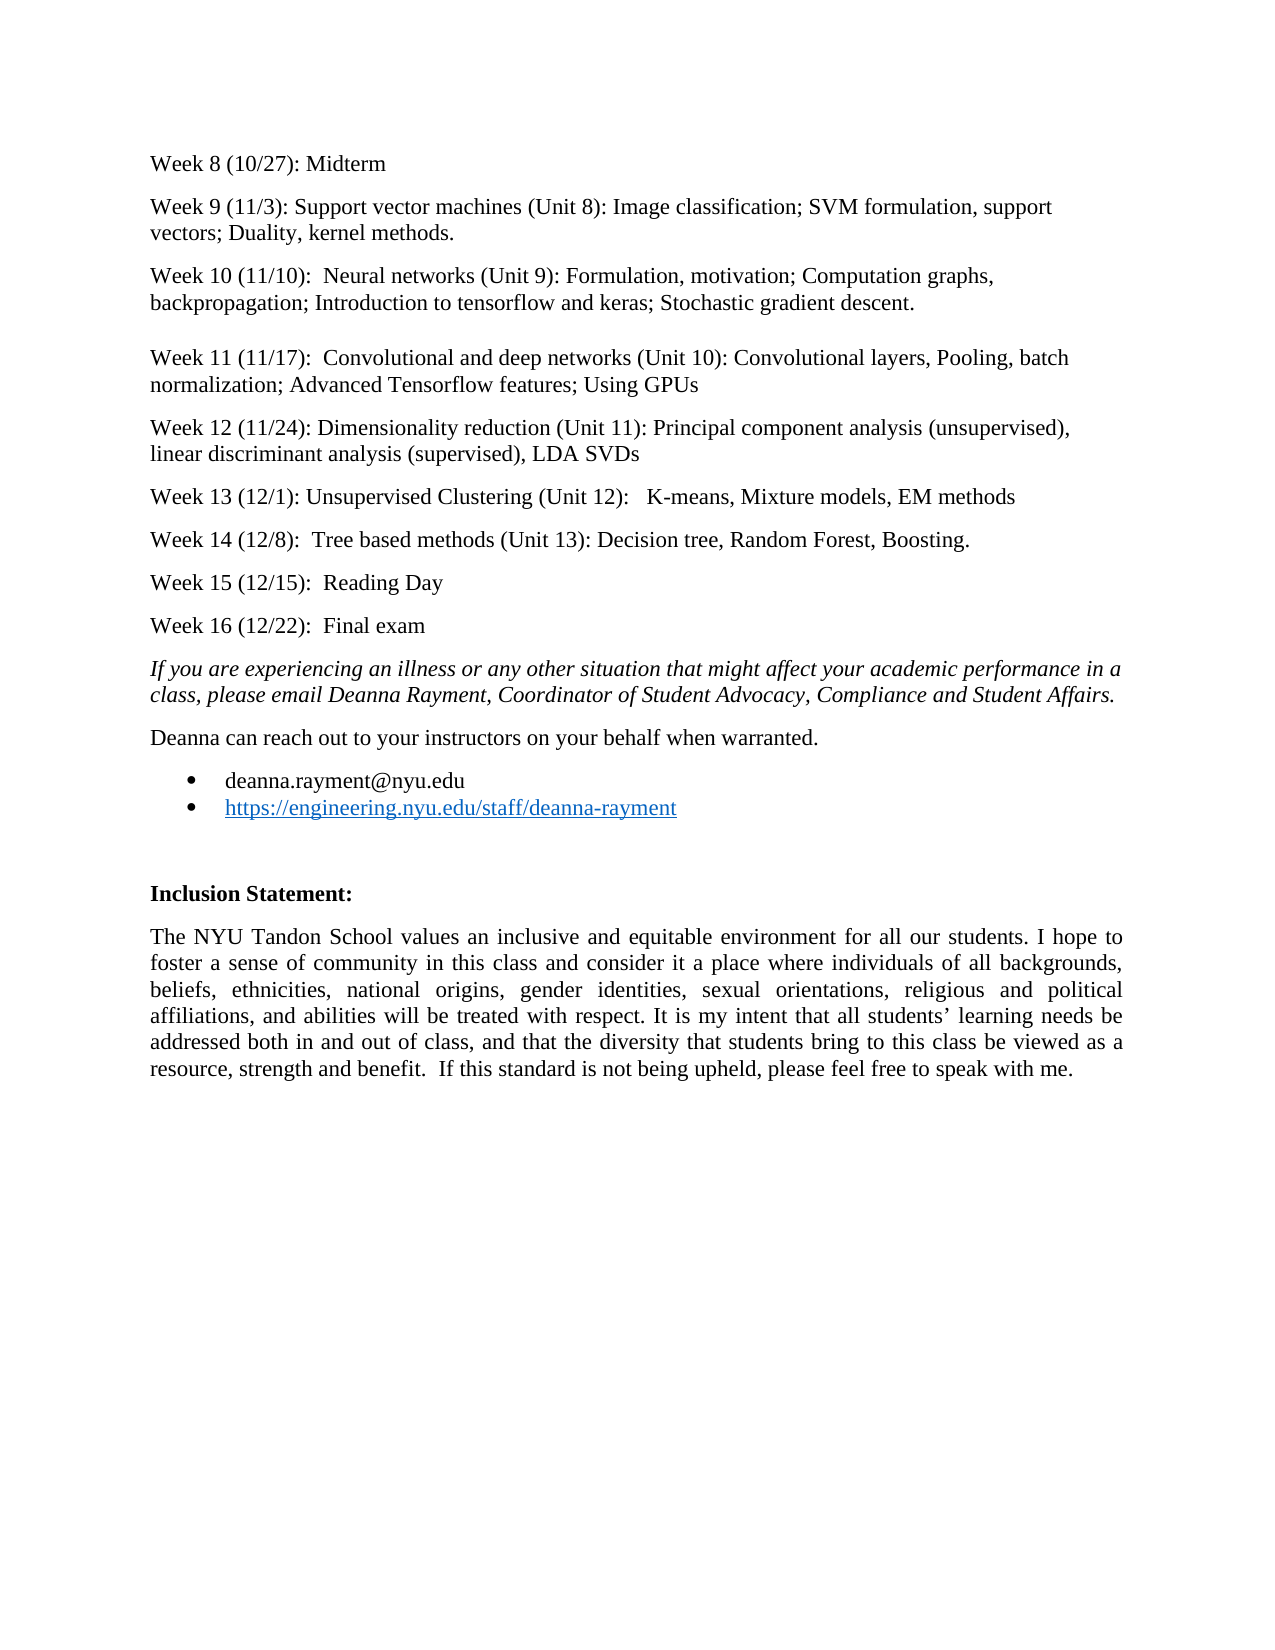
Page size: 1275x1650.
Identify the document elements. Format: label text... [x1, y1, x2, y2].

list deanna.rayment@nyu.edu [187, 767, 1125, 794]
text Week 9 (11/3): Support vector machines (Unit 8): Image classification; SVM formulation, support vectors; Duality, kernel methods. [150, 193, 1125, 246]
text Week 13 (12/1): Unsupervised Clustering (Unit 12): K-means, Mixture models, EM methods [150, 483, 1125, 509]
text Week 15 (12/15): Reading Day [150, 569, 1125, 595]
text Week 10 (11/10): Neural networks (Unit 9): Formulation, motivation; Computation graphs, backpropagation; Introduction to tensorflow and keras; Stochastic gradient descent. [150, 262, 1125, 315]
text If you are experiencing an illness or any other situation that might affect your academic performance in a class, please email Deanna Rayment, Coordinator of Student Advocacy, Compliance and Student Affairs. [150, 655, 1125, 708]
text Deanna can reach out to your instructors on your behalf when warranted. [150, 724, 1125, 751]
list https://engineering.nyu.edu/staff/deanna-rayment [187, 794, 1125, 820]
text Week 11 (11/17): Convolutional and deep networks (Unit 10): Convolutional layers, Pooling, batch normalization; Advanced Tensorflow features; Using GPUs [150, 344, 1125, 397]
text Week 16 (12/22): Final exam [150, 612, 1125, 638]
text The NYU Tandon School values an inclusive and equitable environment for all our students. I hope to foster a sense of community in this class and consider it a place where individuals of all backgrounds, beliefs, ethnicities, national origins, gender identities, sexual orientations, religious and political affiliations, and abilities will be treated with respect. It is my intent that all students’ learning needs be addressed both in and out of class, and that the diversity that students bring to this class be viewed as a resource, strength and benefit. If this standard is not being upheld, please feel free to speak with me. [150, 923, 1125, 1081]
text Week 8 (10/27): Midterm [150, 150, 1125, 176]
text Week 14 (12/8): Tree based methods (Unit 13): Decision tree, Random Forest, Boosting. [150, 526, 1125, 552]
text Week 12 (11/24): Dimensionality reduction (Unit 11): Principal component analysis (unsupervised), linear discriminant analysis (supervised), LDA SVDs [150, 414, 1125, 466]
text Inclusion Statement: [150, 880, 1125, 906]
